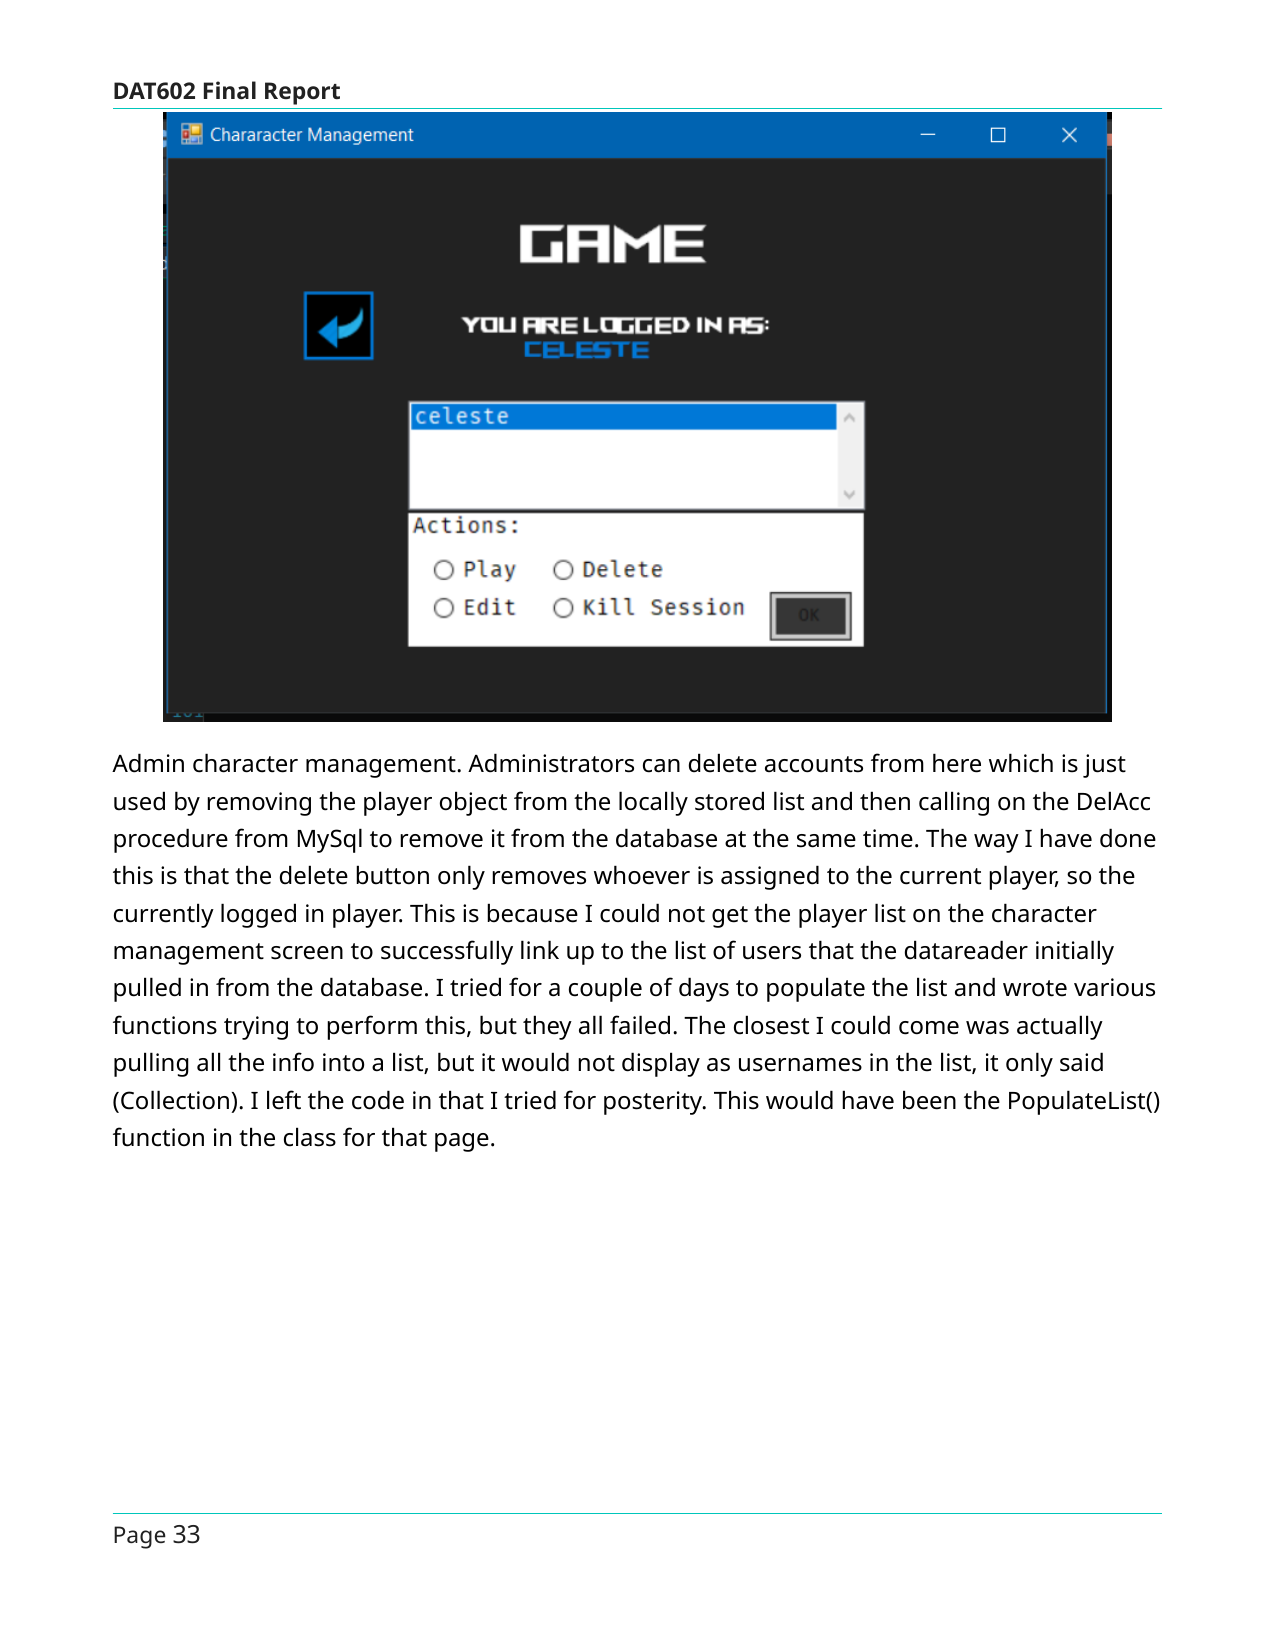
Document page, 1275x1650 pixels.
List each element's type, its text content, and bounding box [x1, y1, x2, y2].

picture [163, 112, 1112, 722]
text Admin character management. Administrators can delete accounts from here which is just used by removing the player object from the locally stored list and then calling on the DelAcc procedure from MySql to remove it from the database at the same time. The way I have done this is that the delete button only removes whoever is assigned to the current player, so the currently logged in player. This is because I could not get the player list on the character management screen to successfully link up to the list of users that the datareader initially pulled in from the database. I tried for a couple of days to populate the list and wrote various functions trying to perform this, but they all failed. The closest I could come was actually pulling all the info into a list, but it would not display as usernames in the list, it only said (Collection). I left the code in that I tried for posterity. This would have been the PopulateList() function in the class for that page. [112, 747, 1162, 1153]
